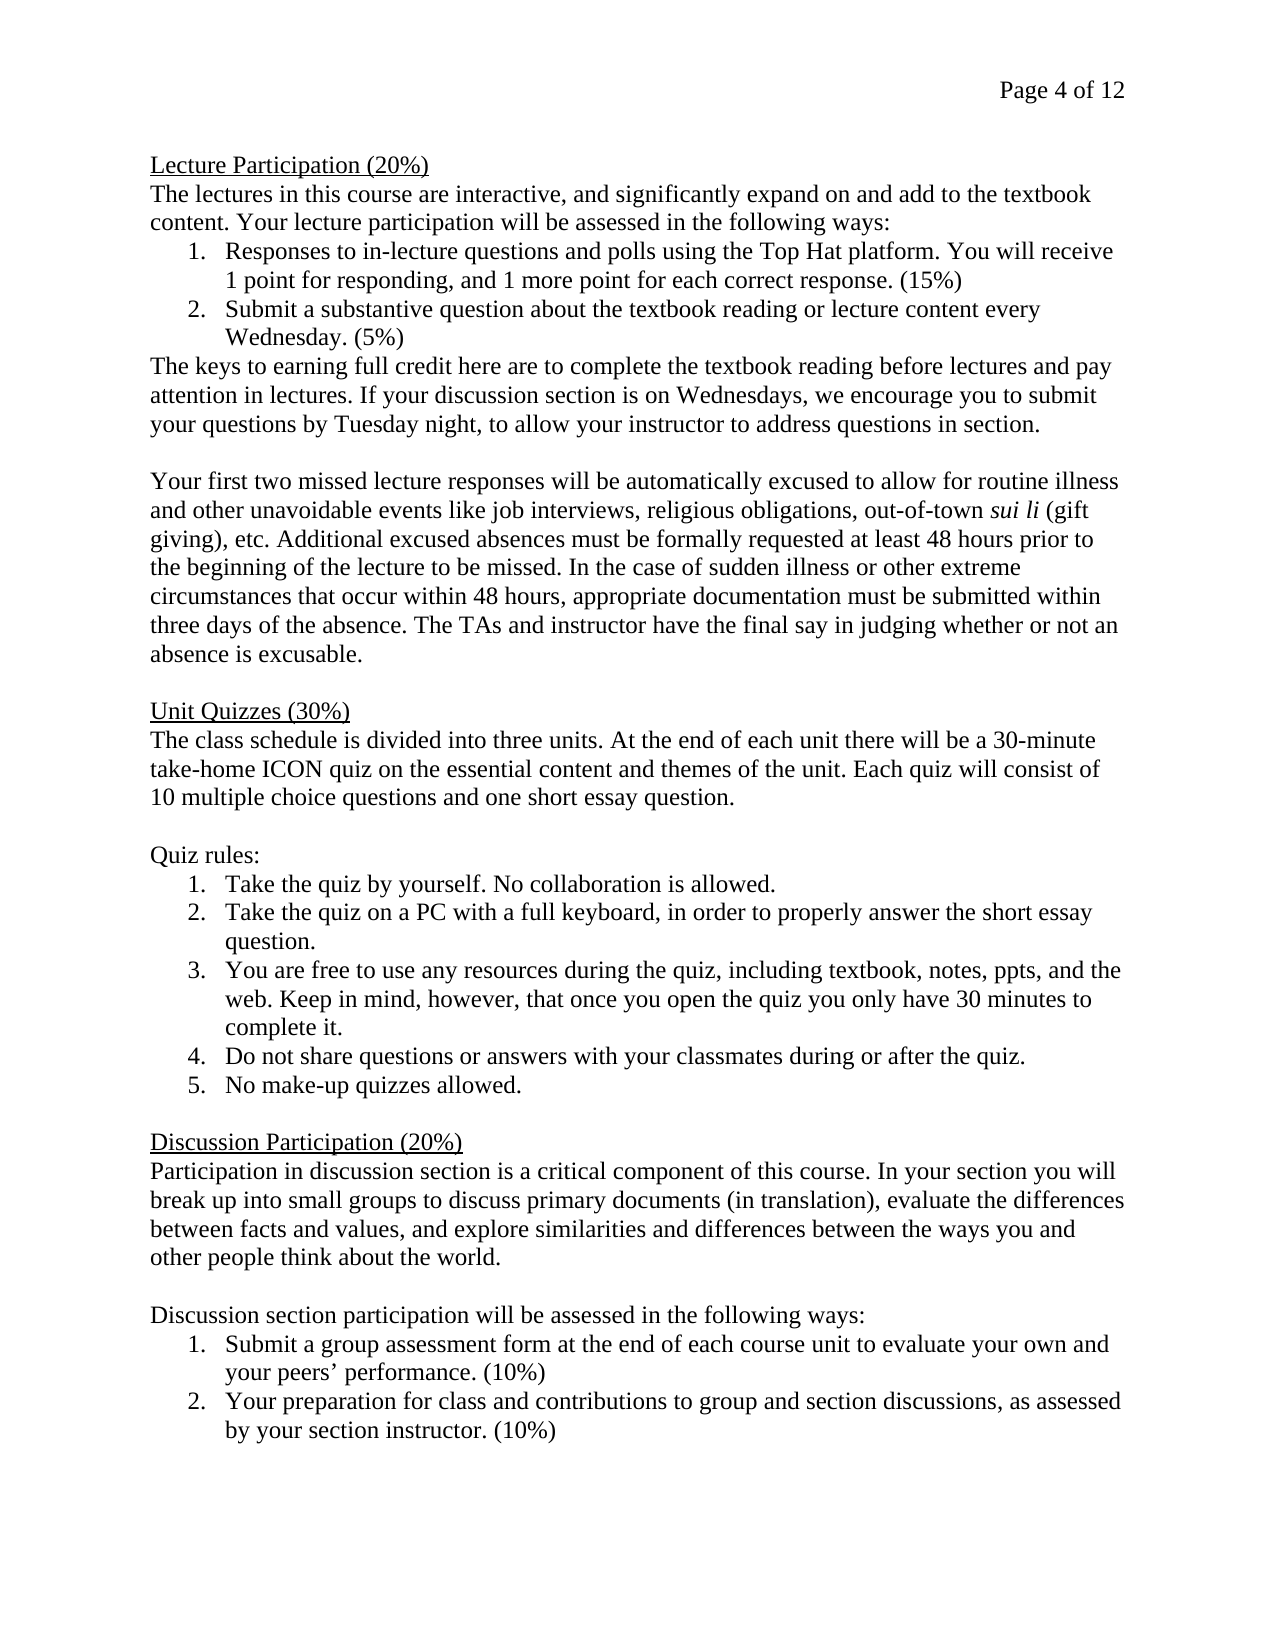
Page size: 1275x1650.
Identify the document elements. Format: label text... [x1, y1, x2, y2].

text The class schedule is divided into three units. At the end of each unit there will be a 30-minute take-home ICON quiz on the essential content and themes of the unit. Each quiz will consist of 10 multiple choice questions and one short essay question. [150, 725, 1125, 811]
subtitle Discussion Participation (20%) [150, 1127, 1125, 1156]
list Submit a group assessment form at the end of each course unit to evaluate your own and your peers’ performance. (10%) [187, 1329, 1125, 1386]
text The keys to earning full credit here are to complete the textbook reading before lectures and pay attention in lectures. If your discussion section is on Wednesdays, we encourage you to submit your questions by Tuesday night, to allow your instructor to address questions in section. [150, 351, 1125, 437]
list Take the quiz on a PC with a full keyboard, in order to properly answer the short essay question. [187, 897, 1125, 955]
subtitle Unit Quizzes (30%) [150, 696, 1125, 725]
list Your preparation for class and contributions to group and section discussions, as assessed by your section instructor. (10%) [187, 1386, 1125, 1444]
list Responses to in-lecture questions and polls using the Top Hat platform. You will receive 1 point for responding, and 1 more point for each correct response. (15%) [187, 236, 1125, 294]
list You are free to use any resources during the quiz, including textbook, notes, ppts, and the web. Keep in mind, however, that once you open the quiz you only have 30 minutes to complete it. [187, 955, 1125, 1041]
list Do not share questions or answers with your classmates during or after the quiz. [187, 1041, 1125, 1070]
text Discussion section participation will be assessed in the following ways: [150, 1300, 1125, 1329]
text Quiz rules: [150, 840, 1125, 869]
list Take the quiz by yourself. No collaboration is allowed. [187, 869, 1125, 897]
list Submit a substantive question about the textbook reading or lecture content every Wednesday. (5%) [187, 294, 1125, 351]
list No make-up quizzes allowed. [187, 1070, 1125, 1099]
subtitle Lecture Participation (20%) [150, 150, 1125, 179]
text The lectures in this course are interactive, and significantly expand on and add to the textbook content. Your lecture participation will be assessed in the following ways: [150, 179, 1125, 236]
text Participation in discussion section is a critical component of this course. In your section you will break up into small groups to discuss primary documents (in translation), evaluate the differences between facts and values, and explore similarities and differences between the ways you and other people think about the world. [150, 1156, 1125, 1271]
text Your first two missed lecture responses will be automatically excused to allow for routine illness and other unavoidable events like job interviews, religious obligations, out-of-town sui li (gift giving), etc. Additional excused absences must be formally requested at least 48 hours prior to the beginning of the lecture to be missed. In the case of sudden illness or other extreme circumstances that occur within 48 hours, appropriate documentation must be submitted within three days of the absence. The TAs and instructor have the final say in judging whether or not an absence is excusable. [150, 466, 1125, 667]
